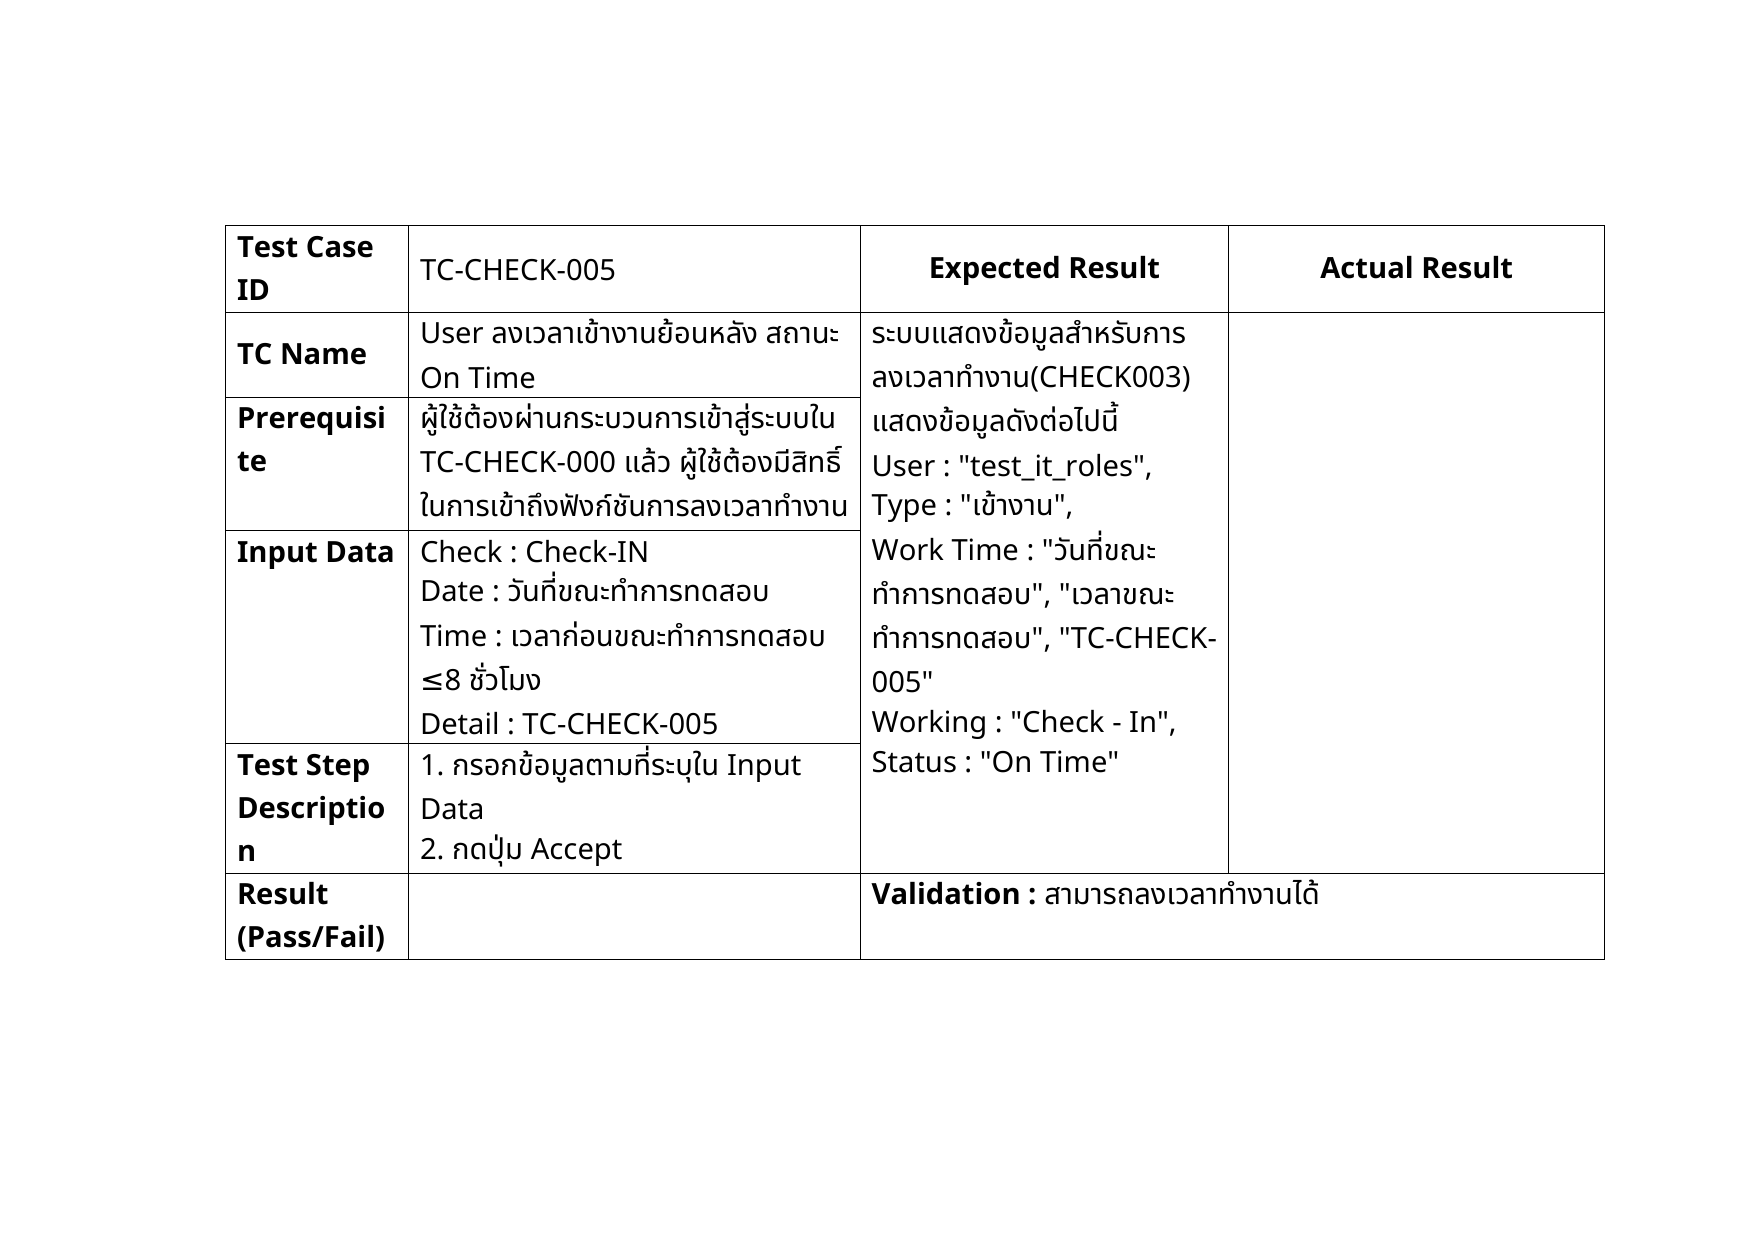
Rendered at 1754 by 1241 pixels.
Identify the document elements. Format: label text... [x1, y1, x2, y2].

table_cell User ลงเวลาเข้างานย้อนหลัง สถานะ On Time [409, 313, 860, 397]
table_cell Prerequisite [226, 398, 408, 530]
table_cell Check : Check-IN Date : วันที่ขณะทำการทดสอบ Time : เวลาก่อนขณะทำการทดสอบ ≤8 ชั่วโมง Detail : TC-CHECK-005 [409, 531, 860, 743]
table_cell Result (Pass/Fail) [226, 874, 408, 959]
table_cell 1. กรอกข้อมูลตามที่ระบุใน Input Data 2. กดปุ่ม Accept [409, 744, 860, 873]
table_cell Input Data [226, 531, 408, 743]
table_cell Actual Result [1229, 226, 1604, 312]
table_cell Expected Result [861, 226, 1228, 312]
table_cell ผู้ใช้ต้องผ่านกระบวนการเข้าสู่ระบบใน TC-CHECK-000 แล้ว ผู้ใช้ต้องมีสิทธิ์ในการเข้าถึงฟังก์ชันการลงเวลาทำงาน [409, 398, 860, 530]
table_cell Validation : สามารถลงเวลาทำงานได้ [861, 874, 1604, 959]
table_cell [409, 874, 860, 959]
table_cell Test Case ID [226, 226, 408, 312]
table_cell Test Step Description [226, 744, 408, 873]
table_cell [1229, 313, 1604, 873]
table_cell ระบบแสดงข้อมูลสำหรับการลงเวลาทำงาน(CHECK003) แสดงข้อมูลดังต่อไปนี้ User : "test_it_roles", Type : "เข้างาน", Work Time : "วันที่ขณะทำการทดสอบ", "เวลาขณะทำการทดสอบ", "TC-CHECK-005" Working : "Check - In", Status : "On Time" [861, 313, 1228, 873]
table_cell TC-CHECK-005 [409, 226, 860, 312]
table_cell TC Name [226, 313, 408, 397]
